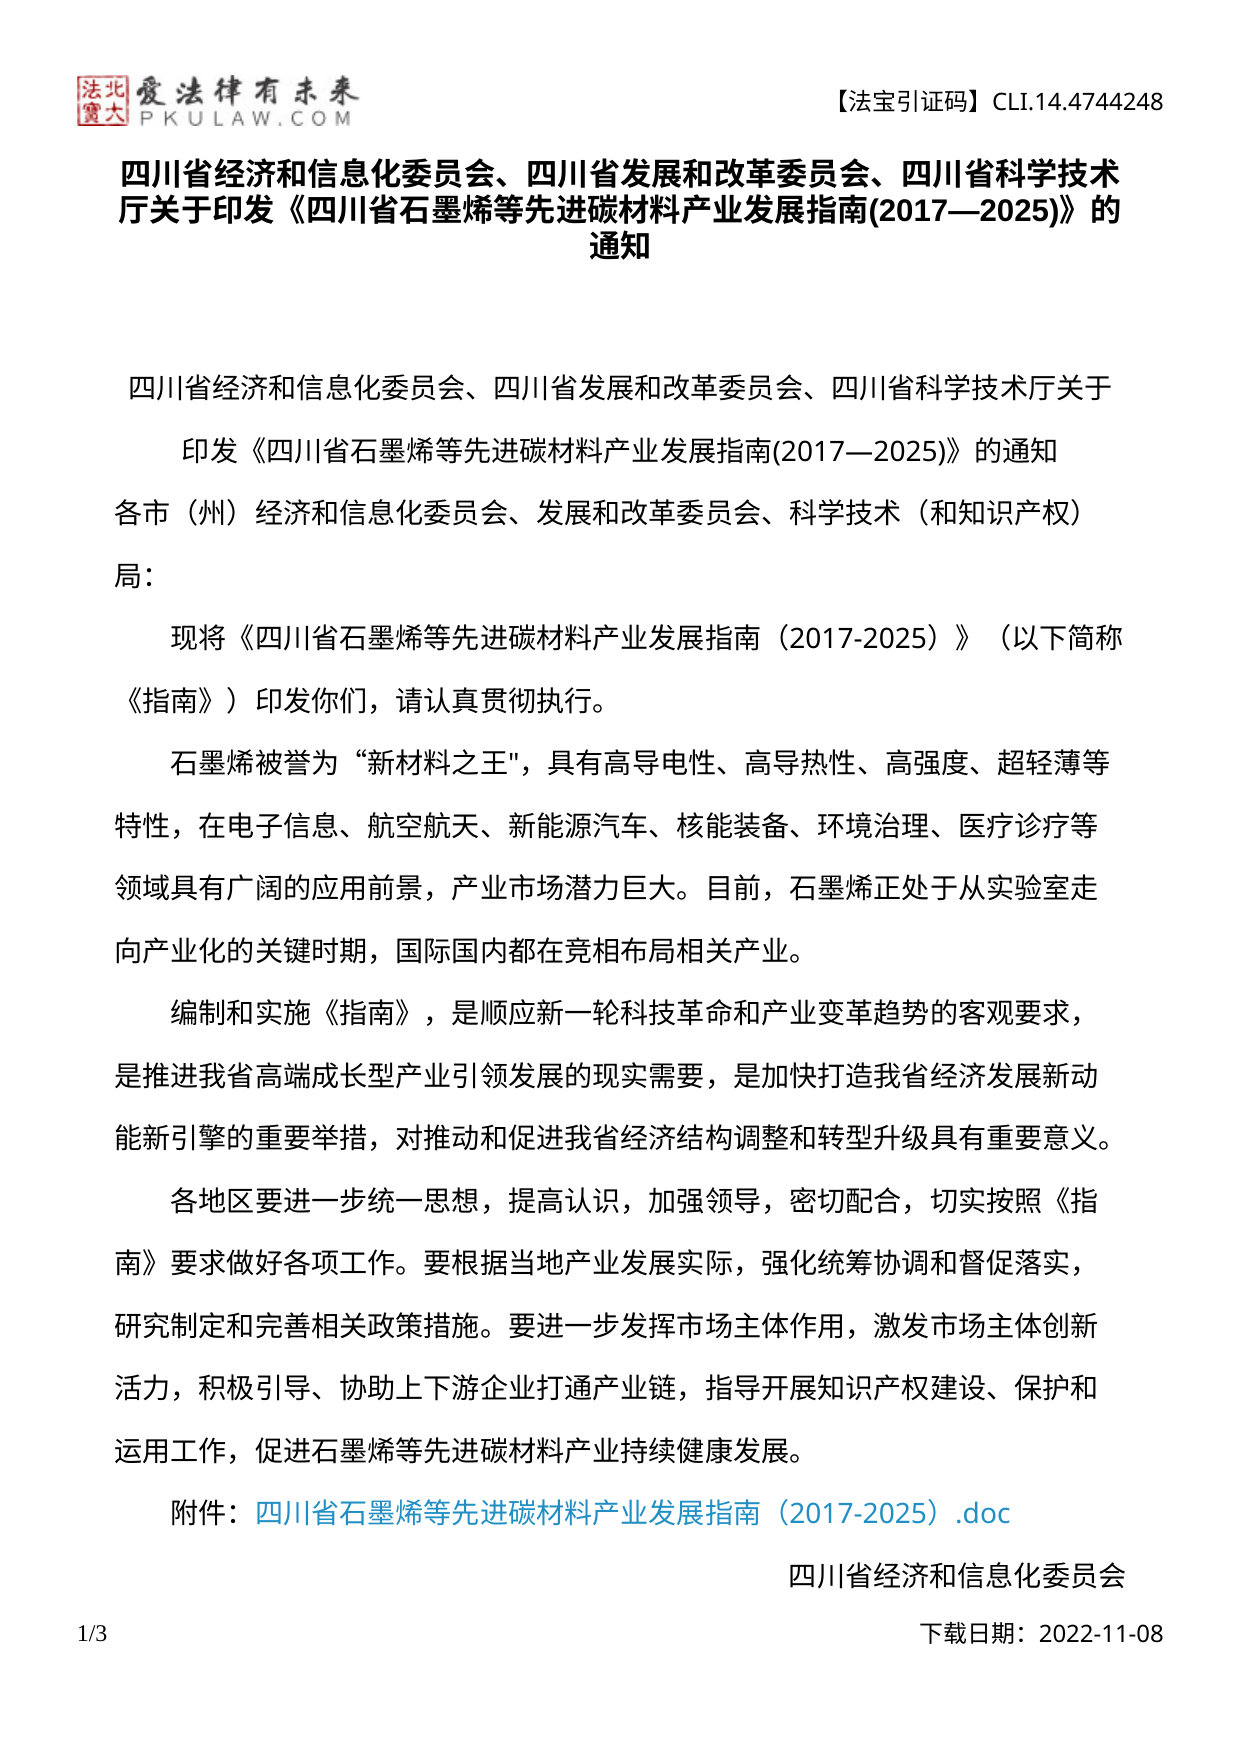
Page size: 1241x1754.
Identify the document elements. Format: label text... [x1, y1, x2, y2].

picture [76, 75, 361, 126]
text 现将《四川省石墨烯等先进碳材料产业发展指南（2017-2025）》（以下简称《指南》）印发你们，请认真贯彻执行。 [114, 594, 1126, 719]
title 四川省经济和信息化委员会、四川省发展和改革委员会、四川省科学技术厅关于印发《四川省石墨烯等先进碳材料产业发展指南(2017—2025)》的通知 [114, 156, 1126, 263]
text 附件：四川省石墨烯等先进碳材料产业发展指南（2017-2025）.doc [114, 1469, 1126, 1532]
text 各地区要进一步统一思想，提高认识，加强领导，密切配合，切实按照《指南》要求做好各项工作。要根据当地产业发展实际，强化统筹协调和督促落实，研究制定和完善相关政策措施。要进一步发挥市场主体作用，激发市场主体创新活力，积极引导、协助上下游企业打通产业链，指导开展知识产权建设、保护和运用工作，促进石墨烯等先进碳材料产业持续健康发展。 [114, 1157, 1126, 1469]
text 四川省经济和信息化委员会、四川省发展和改革委员会、四川省科学技术厅关于印发《四川省石墨烯等先进碳材料产业发展指南(2017―2025)》的通知 [114, 344, 1126, 469]
text 编制和实施《指南》，是顺应新一轮科技革命和产业变革趋势的客观要求，是推进我省高端成长型产业引领发展的现实需要，是加快打造我省经济发展新动能新引擎的重要举措，对推动和促进我省经济结构调整和转型升级具有重要意义。 [114, 969, 1126, 1157]
text 四川省经济和信息化委员会 [114, 1532, 1126, 1594]
text 各市（州）经济和信息化委员会、发展和改革委员会、科学技术（和知识产权）局： [114, 469, 1126, 594]
text 石墨烯被誉为“新材料之王"，具有高导电性、高导热性、高强度、超轻薄等特性，在电子信息、航空航天、新能源汽车、核能装备、环境治理、医疗诊疗等领域具有广阔的应用前景，产业市场潜力巨大。目前，石墨烯正处于从实验室走向产业化的关键时期，国际国内都在竞相布局相关产业。 [114, 719, 1126, 969]
